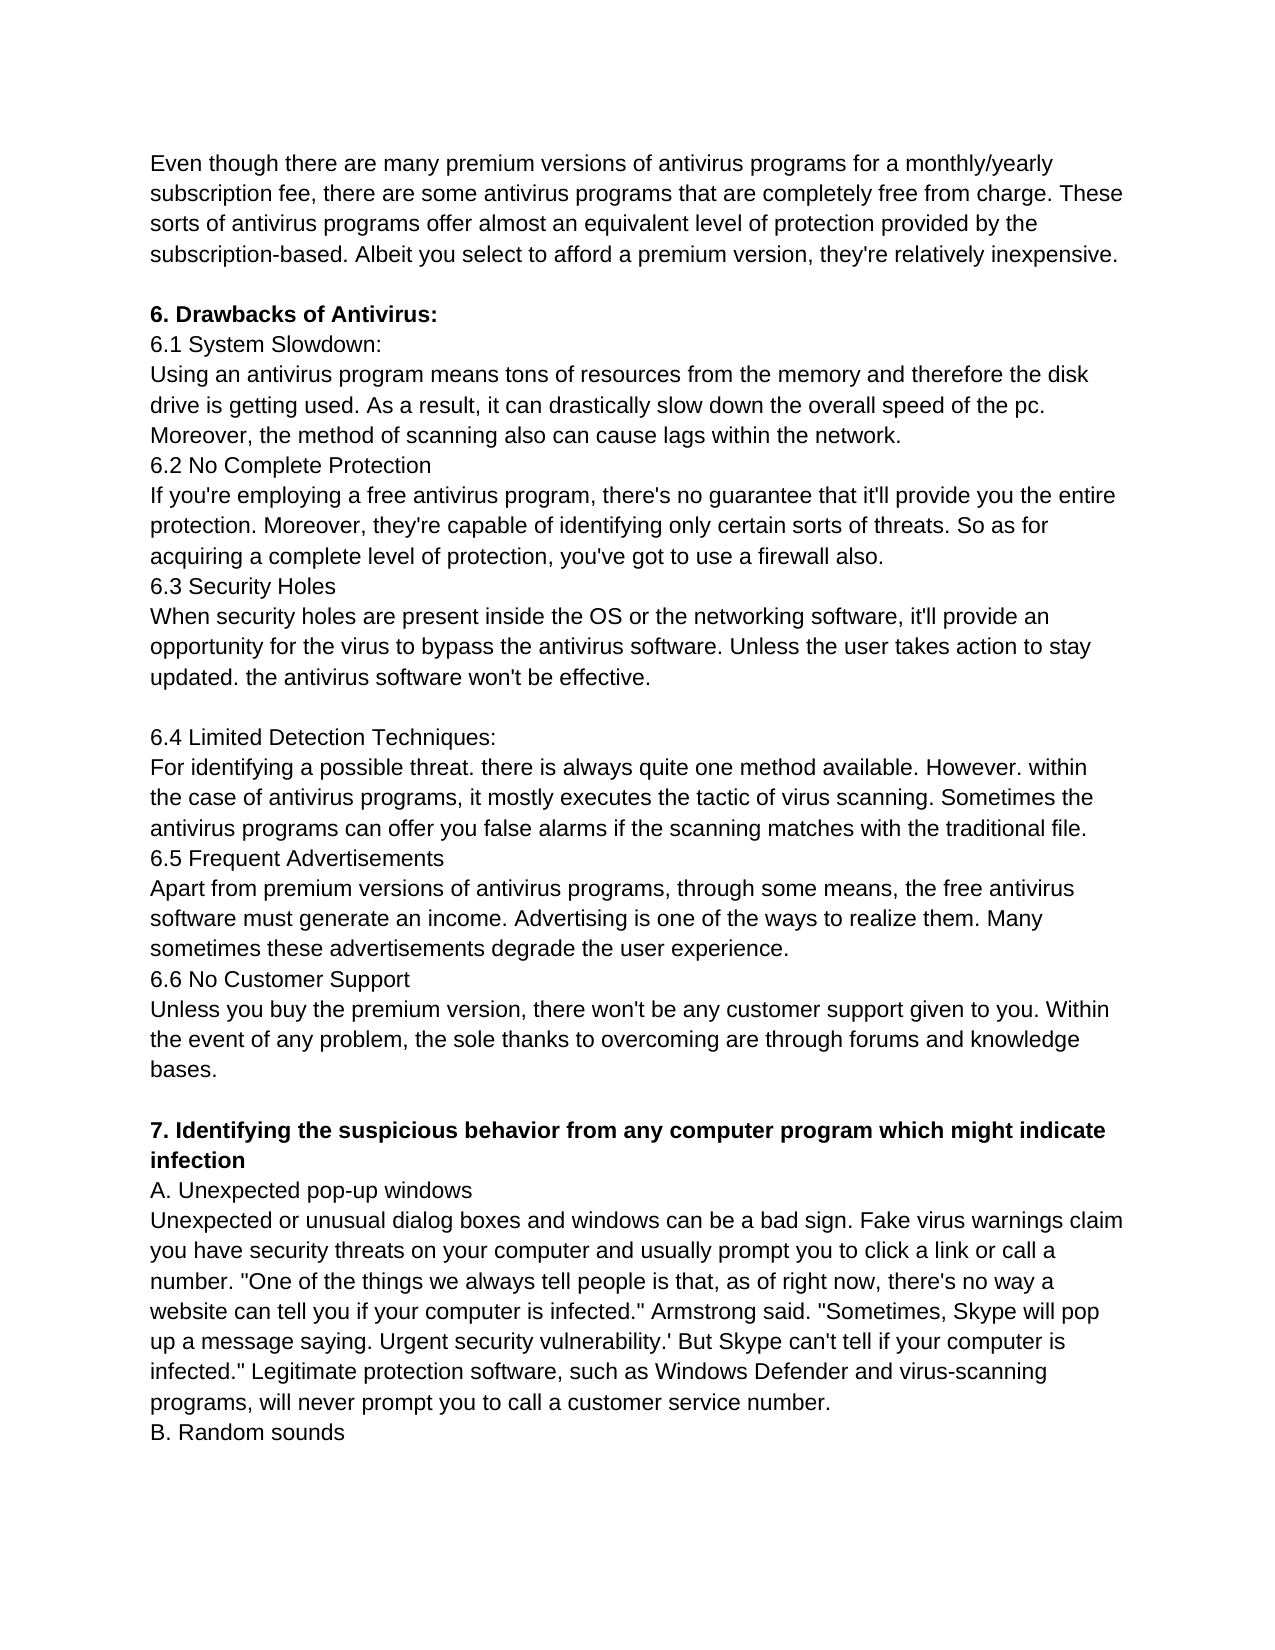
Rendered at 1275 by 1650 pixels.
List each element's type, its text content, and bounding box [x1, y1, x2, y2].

text A. Unexpected pop-up windows [150, 1177, 1125, 1203]
text 6.3 Security Holes [150, 573, 1125, 599]
text Using an antivirus program means tons of resources from the memory and therefore the disk drive is getting used. As a result, it can drastically slow down the overall speed of the pc. [150, 361, 1125, 418]
text Moreover, the method of scanning also can cause lags within the network. [150, 422, 1125, 448]
text 6.1 System Slowdown: [150, 331, 1125, 358]
text 6.6 No Customer Support [150, 966, 1125, 992]
text If you're employing a free antivirus program, there's no guarantee that it'll provide you the entire protection. Moreover, they're capable of identifying only certain sorts of threats. So as for acquiring a complete level of protection, you've got to use a firewall also. [150, 482, 1125, 569]
text When security holes are present inside the OS or the networking software, it'll provide an opportunity for the virus to bypass the antivirus software. Unless the user takes action to stay updated. the antivirus software won't be effective. [150, 603, 1125, 690]
text Apart from premium versions of antivirus programs, through some means, the free antivirus software must generate an income. Advertising is one of the ways to realize them. Many sometimes these advertisements degrade the user experience. [150, 875, 1125, 962]
text Unexpected or unusual dialog boxes and windows can be a bad sign. Fake virus warnings claim you have security threats on your computer and usually prompt you to click a link or call a number. "One of the things we always tell people is that, as of right now, there's no way a website can tell you if your computer is infected." Armstrong said. "Sometimes, Skype will pop up a message saying. Urgent security vulnerability.' But Skype can't tell if your computer is infected." Legitimate protection software, such as Windows Defender and virus-scanning programs, will never prompt you to call a customer service number. [150, 1207, 1125, 1415]
text 6. Drawbacks of Antivirus: [150, 301, 1125, 327]
text B. Random sounds [150, 1419, 1125, 1445]
text For identifying a possible threat. there is always quite one method available. However. within the case of antivirus programs, it mostly executes the tactic of virus scanning. Sometimes the antivirus programs can offer you false alarms if the scanning matches with the traditional file. [150, 754, 1125, 841]
text 6.2 No Complete Protection [150, 452, 1125, 478]
text Even though there are many premium versions of antivirus programs for a monthly/yearly subscription fee, there are some antivirus programs that are completely free from charge. These sorts of antivirus programs offer almost an equivalent level of protection provided by the subscription-based. Albeit you select to afford a premium version, they're relatively inexpensive. [150, 150, 1125, 267]
text 7. Identifying the suspicious behavior from any computer program which might indicate infection [150, 1117, 1125, 1173]
text 6.5 Frequent Advertisements [150, 845, 1125, 871]
text Unless you buy the premium version, there won't be any customer support given to you. Within the event of any problem, the sole thanks to overcoming are through forums and knowledge bases. [150, 996, 1125, 1083]
text 6.4 Limited Detection Techniques: [150, 724, 1125, 750]
